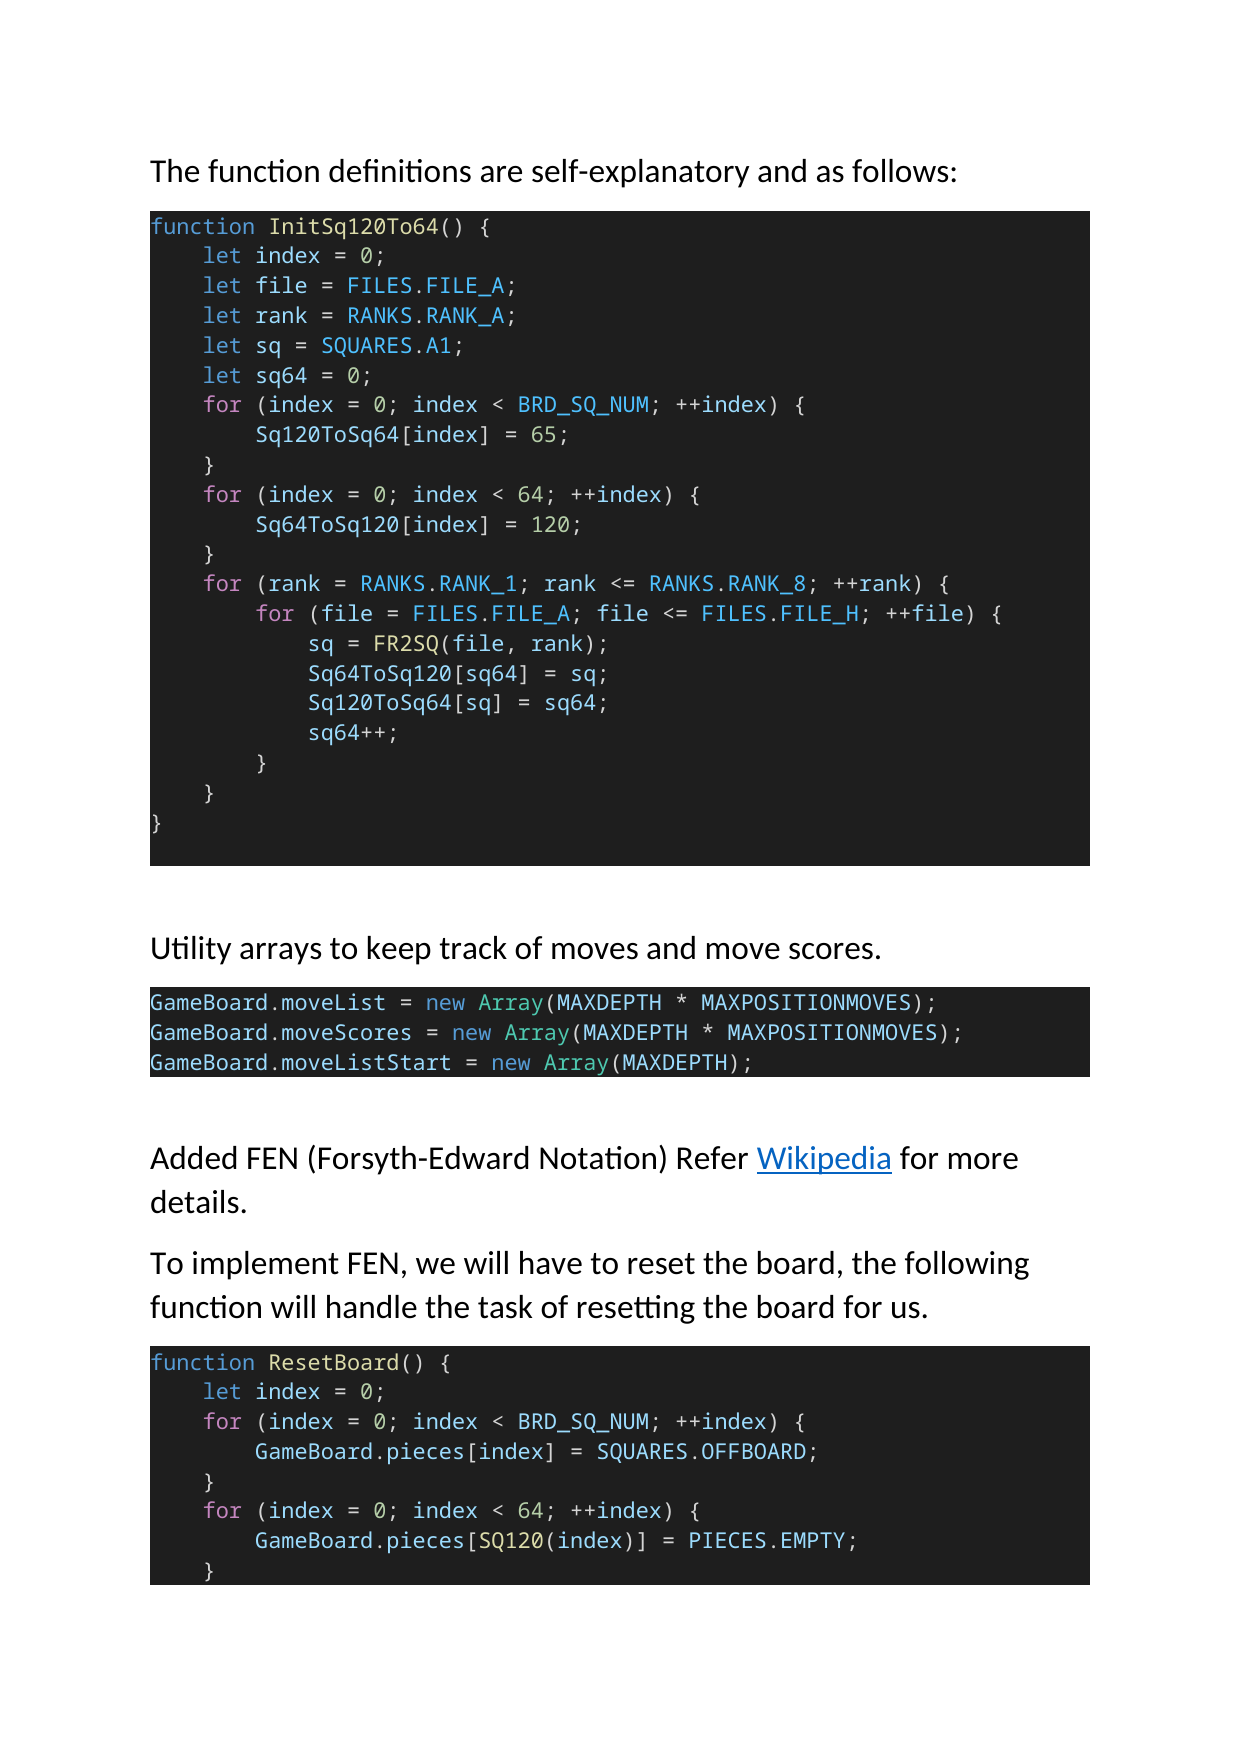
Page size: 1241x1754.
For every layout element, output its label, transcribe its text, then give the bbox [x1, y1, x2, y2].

text } [150, 538, 1090, 568]
text Sq64ToSq120[index] = 120; [150, 508, 1090, 538]
text let index = 0; [150, 1376, 1090, 1406]
text for (index = 0; index < 64; ++index) { [150, 1495, 1090, 1525]
text Utility arrays to keep track of moves and move scores. [150, 927, 1090, 967]
text let sq64 = 0; [150, 359, 1090, 389]
text sq64++; [150, 717, 1090, 747]
text To implement FEN, we will have to reset the board, the following function will handle the task of resetting the board for us. [150, 1242, 1090, 1327]
text } [150, 777, 1090, 806]
text let rank = RANKS.RANK_A; [150, 300, 1090, 330]
text GameBoard.pieces[index] = SQUARES.OFFBOARD; [150, 1436, 1090, 1466]
text Added FEN (Forsyth-Edward Notation) Refer Wikipedia for more details. [150, 1137, 1090, 1222]
text let index = 0; [150, 240, 1090, 270]
text The function definitions are self-explanatory and as follows: [150, 150, 1090, 191]
text } [150, 1466, 1090, 1495]
text GameBoard.moveList = new Array(MAXDEPTH * MAXPOSITIONMOVES); [150, 987, 1090, 1017]
text let file = FILES.FILE_A; [150, 270, 1090, 300]
text Sq64ToSq120[sq64] = sq; [150, 657, 1090, 687]
text for (index = 0; index < BRD_SQ_NUM; ++index) { [150, 1406, 1090, 1436]
text let sq = SQUARES.A1; [150, 330, 1090, 359]
text sq = FR2SQ(file, rank); [150, 628, 1090, 657]
text function InitSq120To64() { [150, 211, 1090, 240]
text for (rank = RANKS.RANK_1; rank <= RANKS.RANK_8; ++rank) { [150, 568, 1090, 598]
text GameBoard.moveScores = new Array(MAXDEPTH * MAXPOSITIONMOVES); [150, 1017, 1090, 1047]
text for (index = 0; index < 64; ++index) { [150, 479, 1090, 508]
text function ResetBoard() { [150, 1346, 1090, 1376]
text GameBoard.pieces[SQ120(index)] = PIECES.EMPTY; [150, 1525, 1090, 1555]
text for (index = 0; index < BRD_SQ_NUM; ++index) { [150, 389, 1090, 419]
text } [150, 449, 1090, 479]
text Sq120ToSq64[index] = 65; [150, 419, 1090, 449]
text } [150, 1555, 1090, 1585]
text GameBoard.moveListStart = new Array(MAXDEPTH); [150, 1047, 1090, 1077]
text } [150, 747, 1090, 777]
text Sq120ToSq64[sq] = sq64; [150, 687, 1090, 717]
text } [150, 806, 1090, 836]
text for (file = FILES.FILE_A; file <= FILES.FILE_H; ++file) { [150, 598, 1090, 628]
